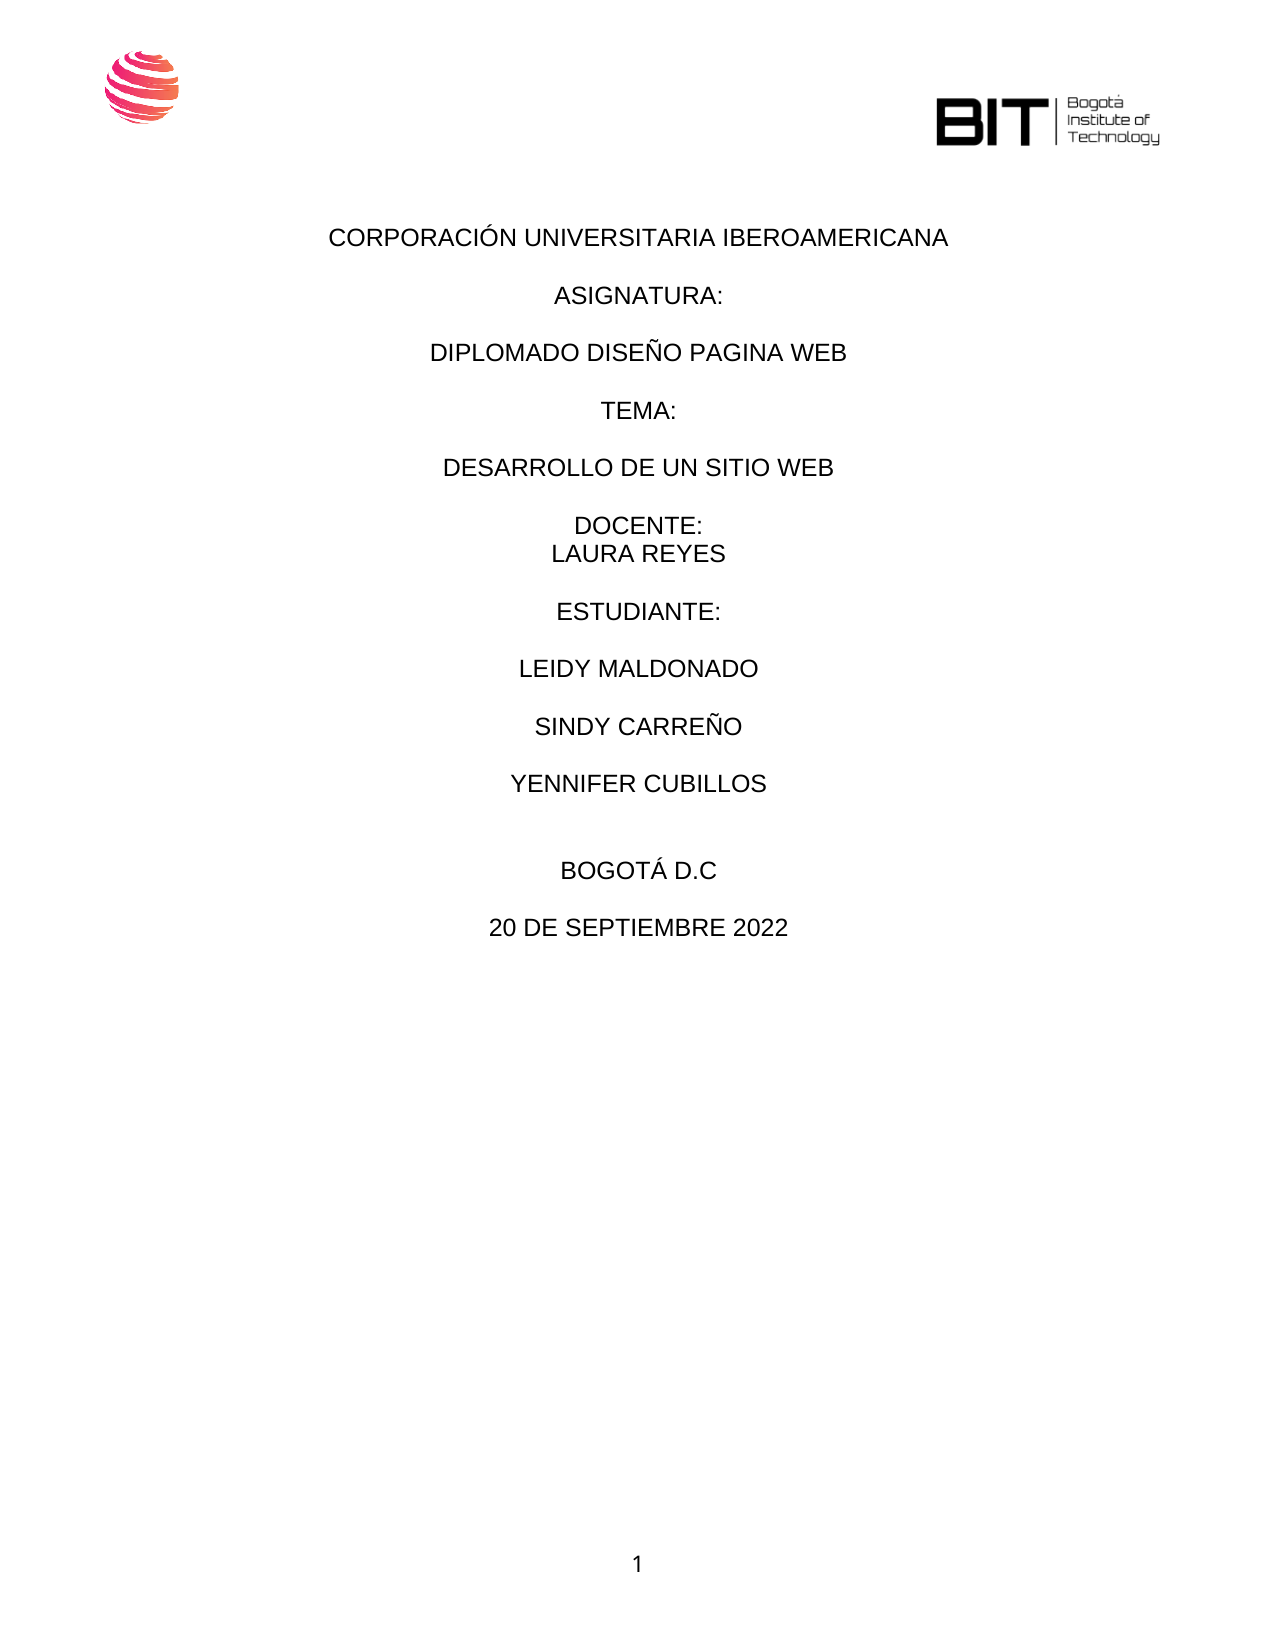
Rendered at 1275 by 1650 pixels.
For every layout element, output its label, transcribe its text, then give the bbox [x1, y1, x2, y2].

text TEMA: [154, 396, 1123, 424]
text DESARROLLO DE UN SITIO WEB [154, 453, 1123, 482]
text DOCENTE: [154, 511, 1123, 539]
text SINDY CARREÑO [154, 712, 1123, 741]
picture [936, 94, 1160, 146]
text LEIDY MALDONADO [154, 654, 1123, 683]
picture [70, 15, 213, 158]
text CORPORACIÓN UNIVERSITARIA IBEROAMERICANA [154, 223, 1123, 252]
text LAURA REYES [154, 539, 1123, 568]
text ASIGNATURA: [154, 281, 1123, 309]
text YENNIFER CUBILLOS [154, 769, 1123, 798]
text 20 DE SEPTIEMBRE 2022 [154, 913, 1123, 942]
text DIPLOMADO DISEÑO PAGINA WEB [154, 338, 1123, 367]
text BOGOTÁ D.C [154, 856, 1123, 884]
text ESTUDIANTE: [154, 597, 1123, 626]
